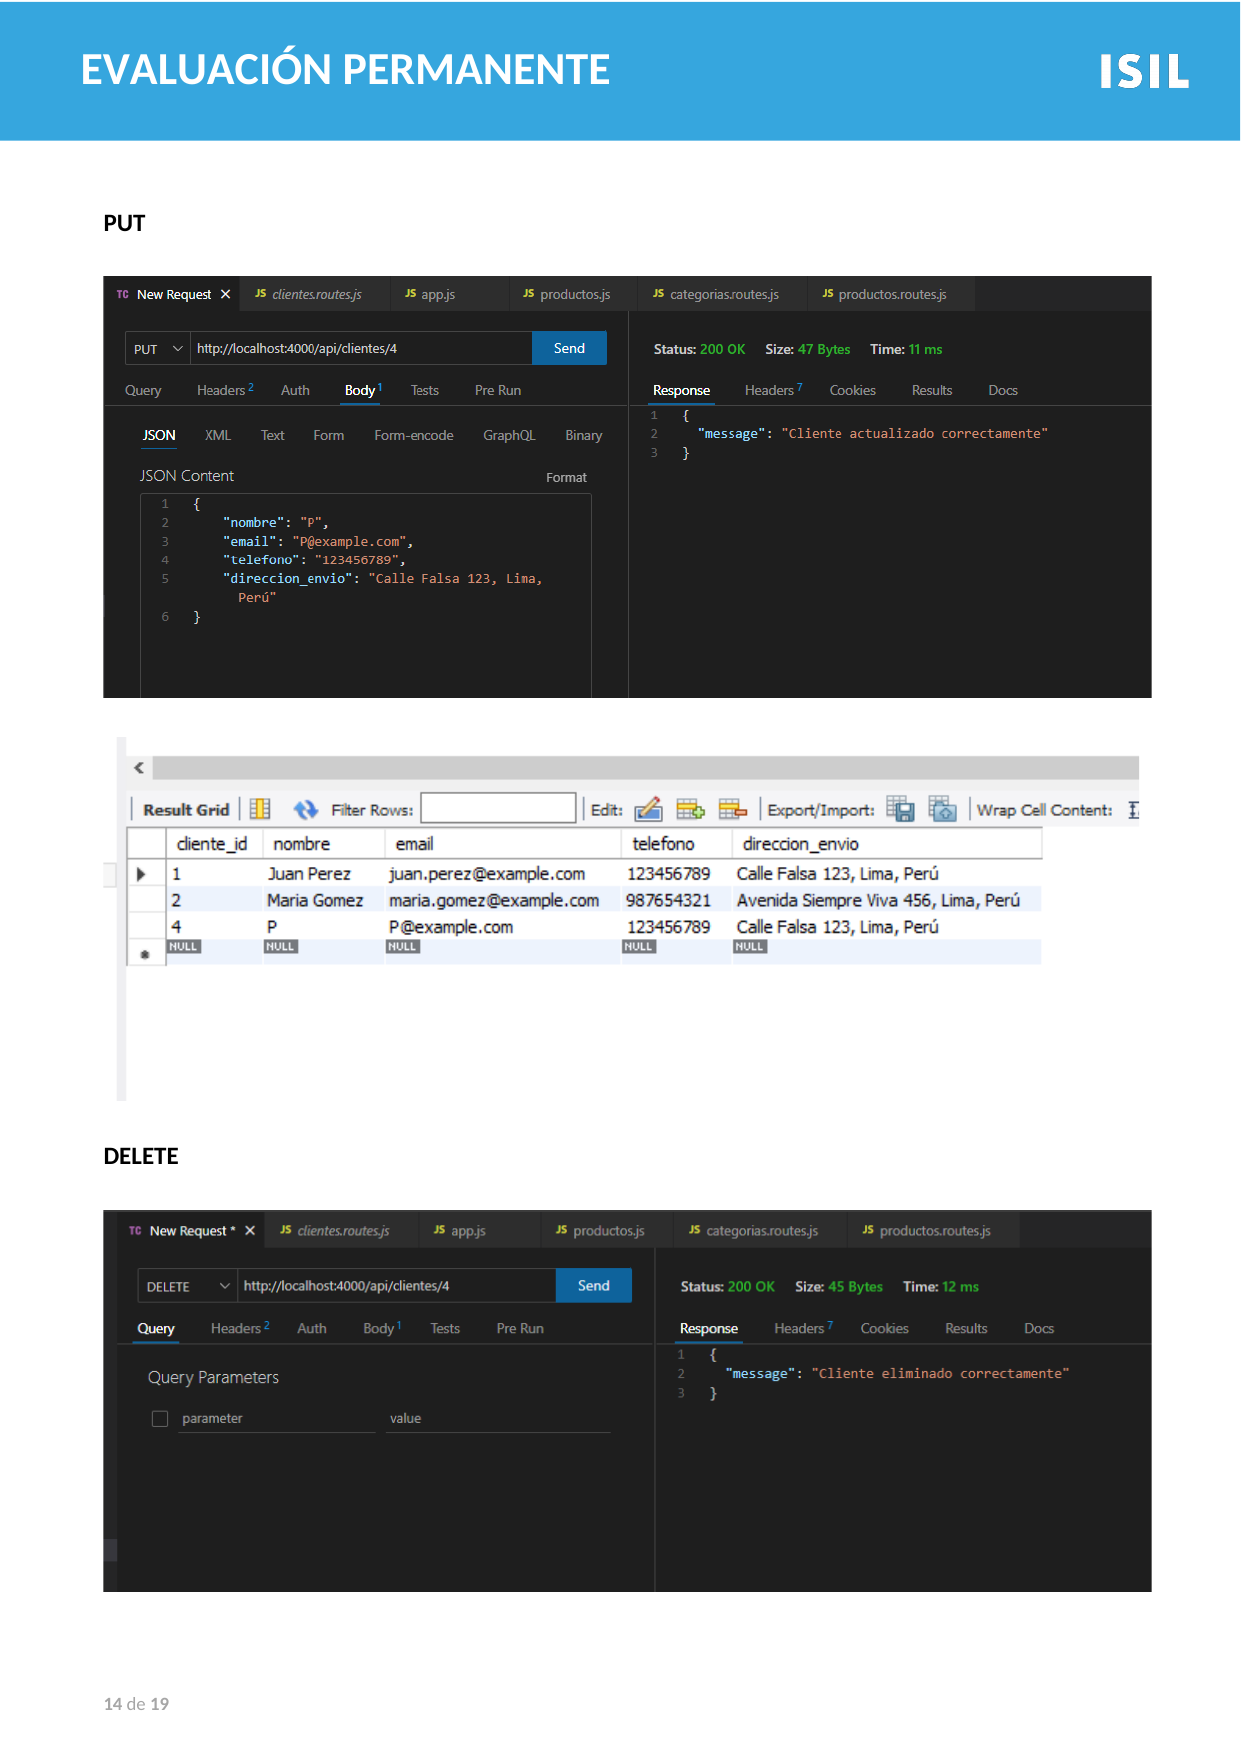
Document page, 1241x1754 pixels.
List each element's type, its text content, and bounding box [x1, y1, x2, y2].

text DELETE [103, 1141, 1152, 1171]
text PUT [103, 207, 1152, 237]
picture [103, 737, 1140, 1101]
picture [103, 276, 1152, 698]
picture [103, 1210, 1152, 1592]
picture [1081, 21, 1209, 121]
